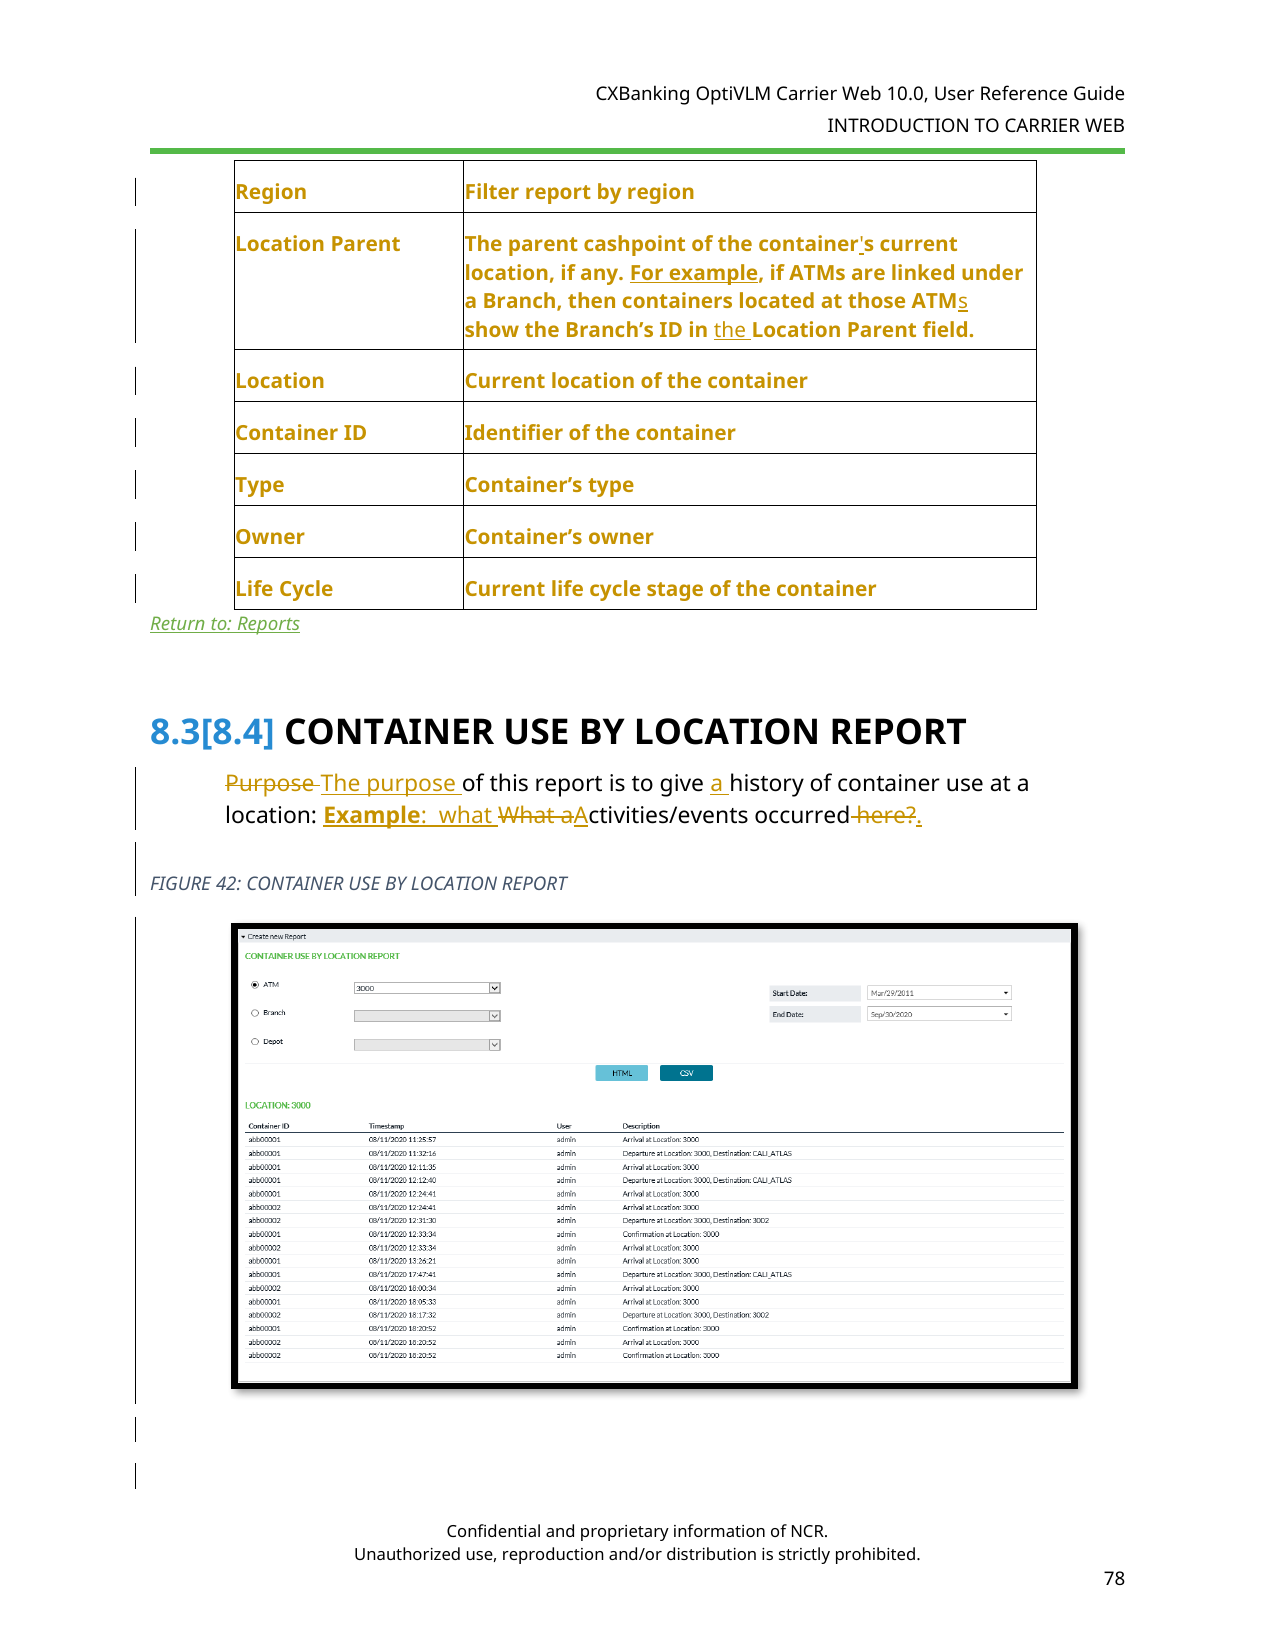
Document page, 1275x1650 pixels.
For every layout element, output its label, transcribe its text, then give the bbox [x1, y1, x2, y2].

text Return to: Reports [150, 610, 1125, 635]
table_cell Container’s owner [464, 506, 1036, 557]
table_cell Current location of the container [464, 350, 1036, 401]
table_cell Filter report by region [464, 161, 1036, 212]
table_cell Owner [235, 506, 463, 557]
table_cell Location Parent [235, 213, 463, 349]
picture [238, 929, 1071, 1383]
subtitle CONTAINER USE BY LOCATION REPORT [150, 707, 1125, 755]
table_cell Identifier of the container [464, 402, 1036, 453]
table_cell Current life cycle stage of the container [464, 558, 1036, 609]
table_cell Location [235, 350, 463, 401]
table_cell Region [235, 161, 463, 212]
table_cell Container’s type [464, 454, 1036, 505]
table_cell Type [235, 454, 463, 505]
table_cell Life Cycle [235, 558, 463, 609]
table_cell Container ID [235, 402, 463, 453]
table_cell The parent cashpoint of the containers current location, if any. For example, if ATMs are linked under a Branch, then containers located at those ATM show the Branch’s ID in Location Parent field. [464, 213, 1036, 349]
text FIGURE 42: CONTAINER USE BY LOCATION REPORT [150, 870, 1125, 896]
text of this report is to give history of container use at a location: ctivities/events occurred [225, 767, 1125, 830]
